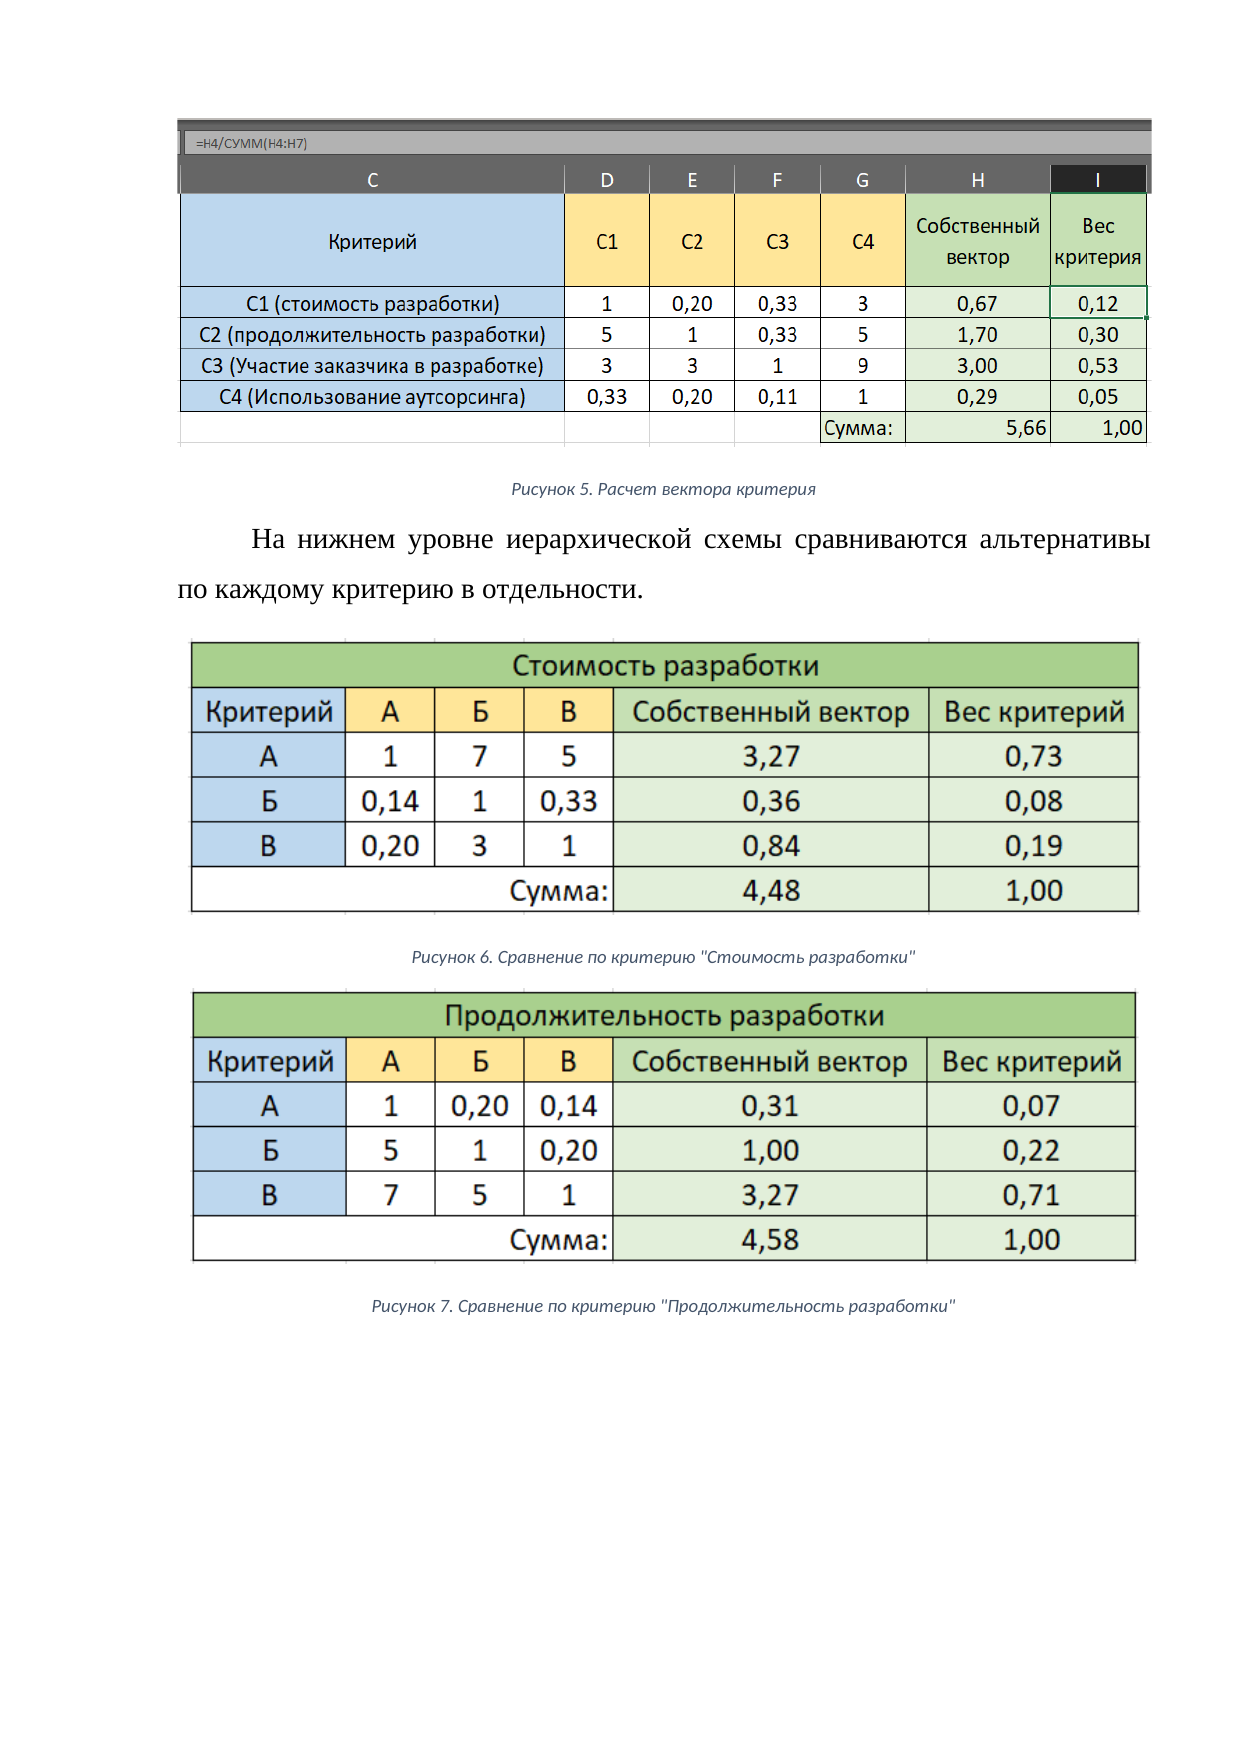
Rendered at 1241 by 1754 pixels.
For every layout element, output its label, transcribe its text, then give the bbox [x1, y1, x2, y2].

picture [190, 988, 1139, 1264]
text На нижнем уровне иерархической схемы сравниваются альтернативы по каждому критерию в отдельности. [177, 521, 1152, 605]
picture [177, 118, 1152, 447]
picture [187, 638, 1142, 915]
